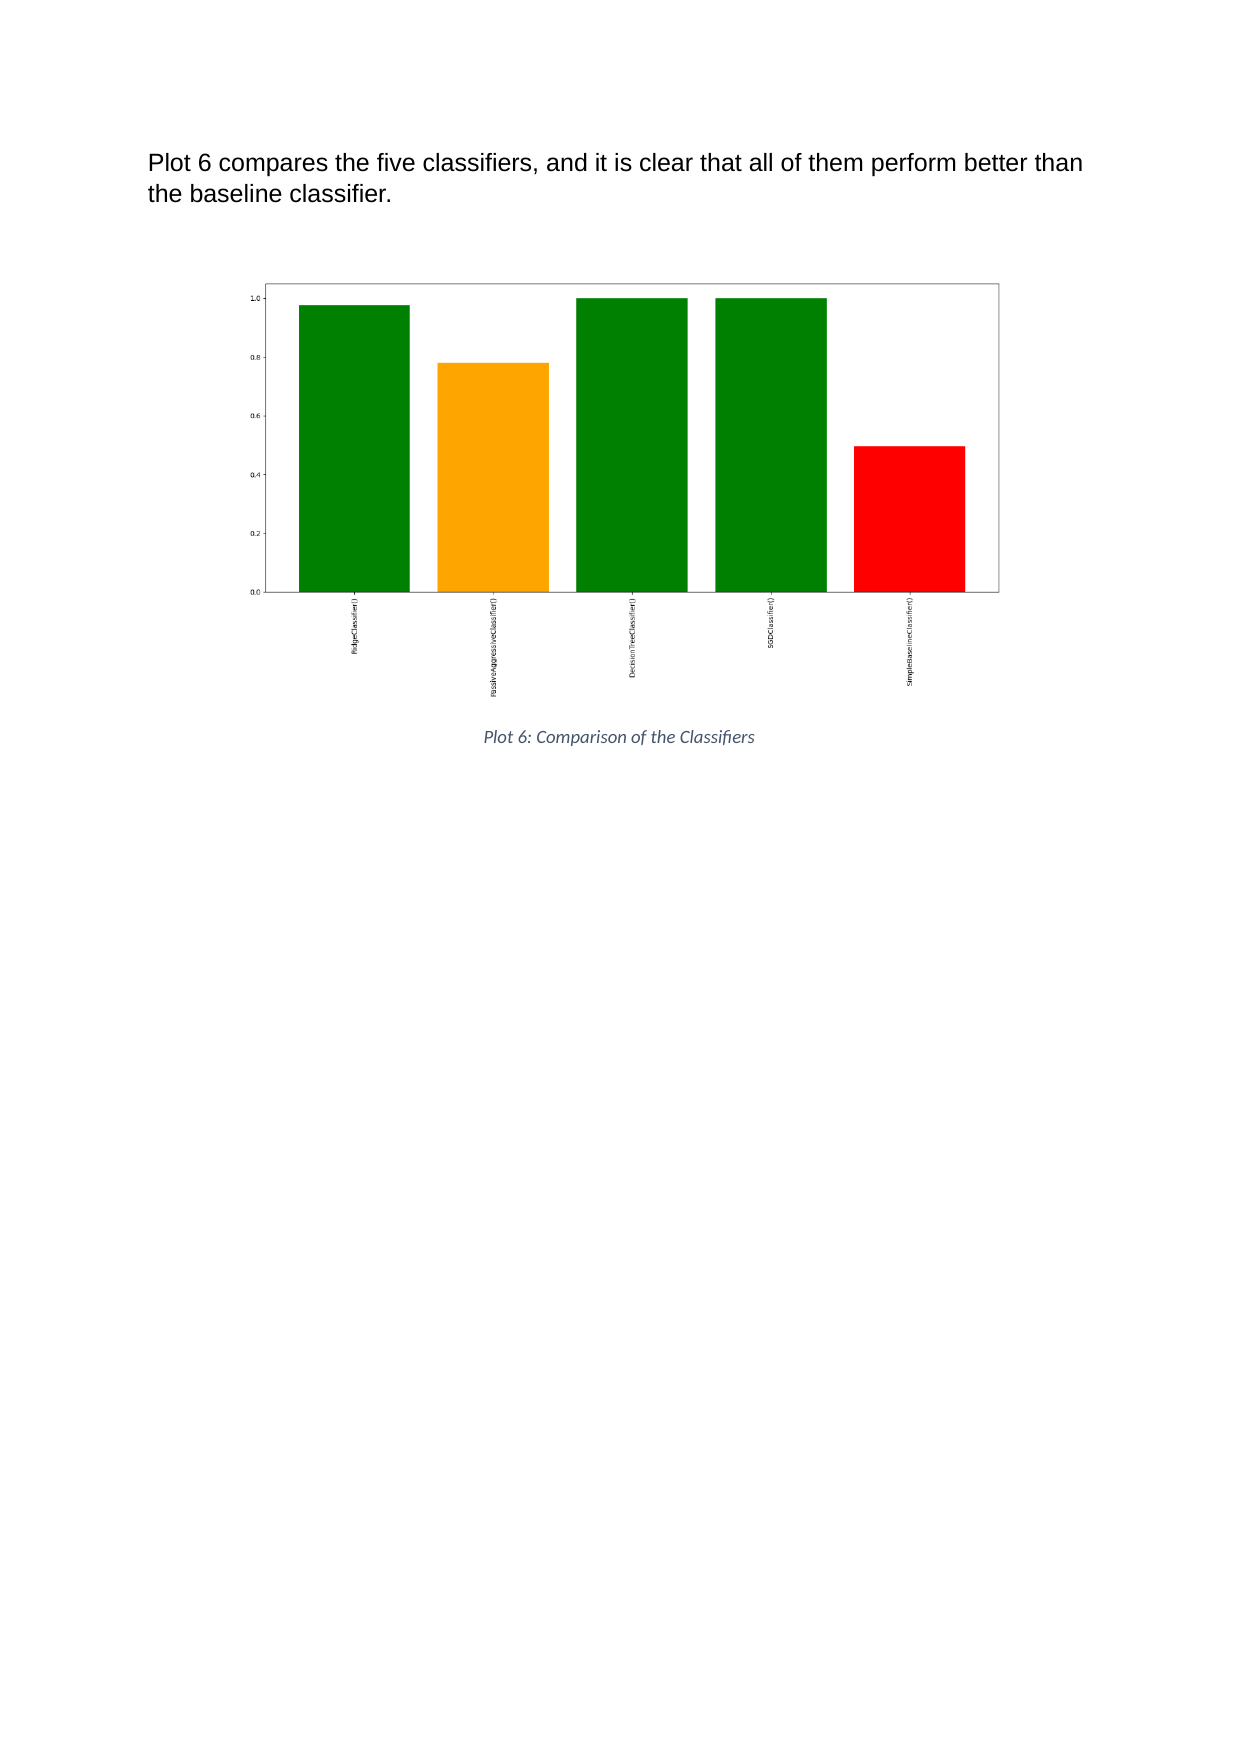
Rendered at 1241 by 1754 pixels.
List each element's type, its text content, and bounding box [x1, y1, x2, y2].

picture [147, 226, 1093, 706]
text Plot 6 compares the five classifiers, and it is clear that all of them perform better than the baseline classifier. [148, 148, 1093, 207]
text Plot 6: Comparison of the Classifiers [148, 725, 1093, 748]
